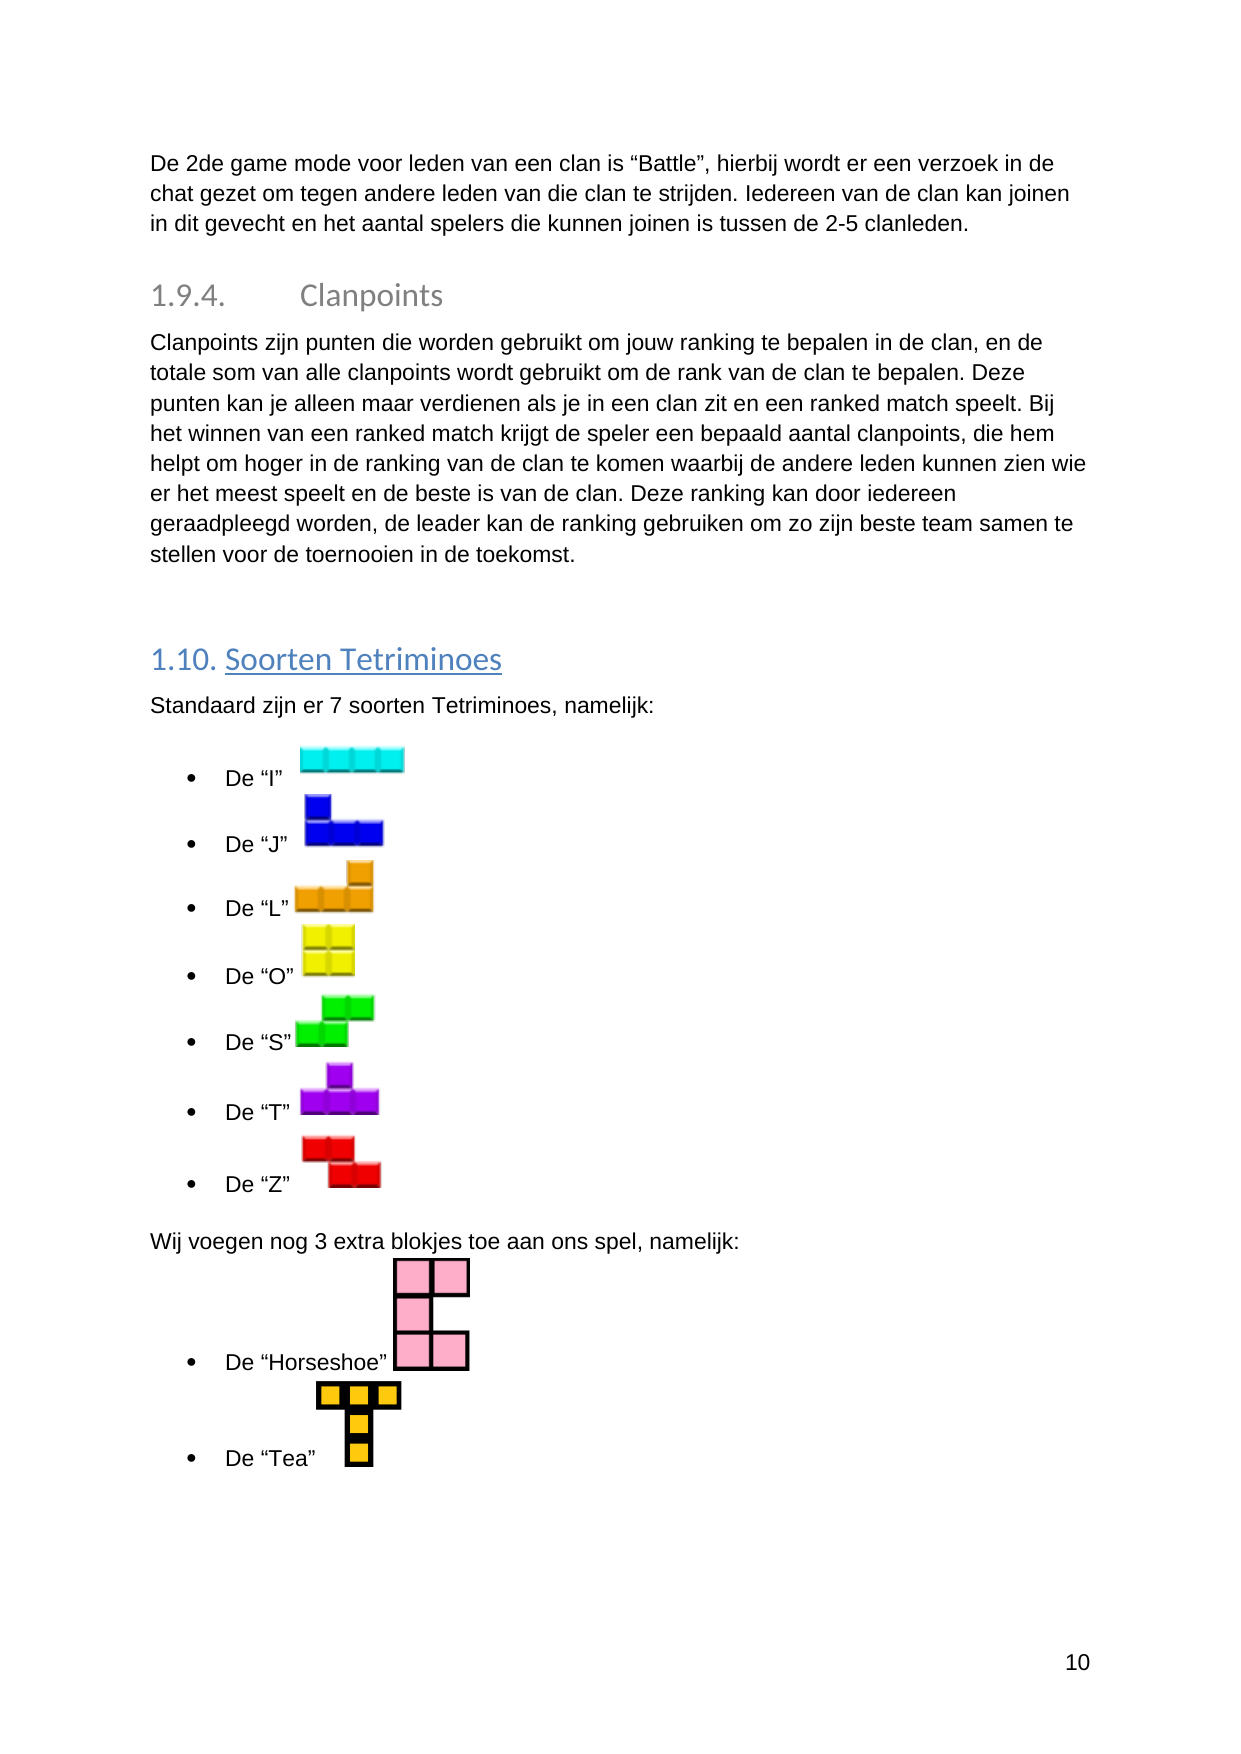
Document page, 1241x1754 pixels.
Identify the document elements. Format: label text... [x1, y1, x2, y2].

picture [300, 1125, 389, 1188]
picture [300, 794, 386, 853]
picture [300, 924, 355, 985]
picture [393, 1258, 470, 1371]
picture [315, 1379, 402, 1467]
picture [300, 721, 411, 787]
text Wij voegen nog 3 extra blokjes toe aan ons spel, namelijk: [150, 1228, 1090, 1254]
subtitle Clanpoints [150, 274, 1090, 315]
text Standaard zijn er 7 soorten Tetriminoes, namelijk: [150, 692, 1090, 718]
list De “I” [187, 718, 1090, 792]
list De “S” [187, 989, 1090, 1055]
picture [289, 1055, 392, 1115]
list De “L” [187, 857, 1090, 922]
list De “Horseshoe” [187, 1258, 1090, 1375]
picture [291, 989, 382, 1047]
list De “T” [187, 1055, 1090, 1126]
list De “Tea” [187, 1379, 1090, 1471]
text Clanpoints zijn punten die worden gebruikt om jouw ranking te bepalen in de clan, en de totale som van alle clanpoints wordt gebruikt om de rank van de clan te bepalen. Deze punten kan je alleen maar verdienen als je in een clan zit en een ranked match speelt. Bij het winnen van een ranked match krijgt de speler een bepaald aantal clanpoints, die hem helpt om hoger in de ranking van de clan te komen waarbij de andere leden kunnen zien wie er het meest speelt en de beste is van de clan. Deze ranking kan door iedereen geraadpleegd worden, de leader kan de ranking gebruiken om zo zijn beste team samen te stellen voor de toernooien in de toekomst. [150, 329, 1090, 567]
list De “J” [187, 792, 1090, 857]
list De “O” [187, 922, 1090, 989]
list De “Z” [187, 1126, 1090, 1198]
subtitle Soorten Tetriminoes [150, 638, 1090, 679]
picture [288, 860, 381, 917]
